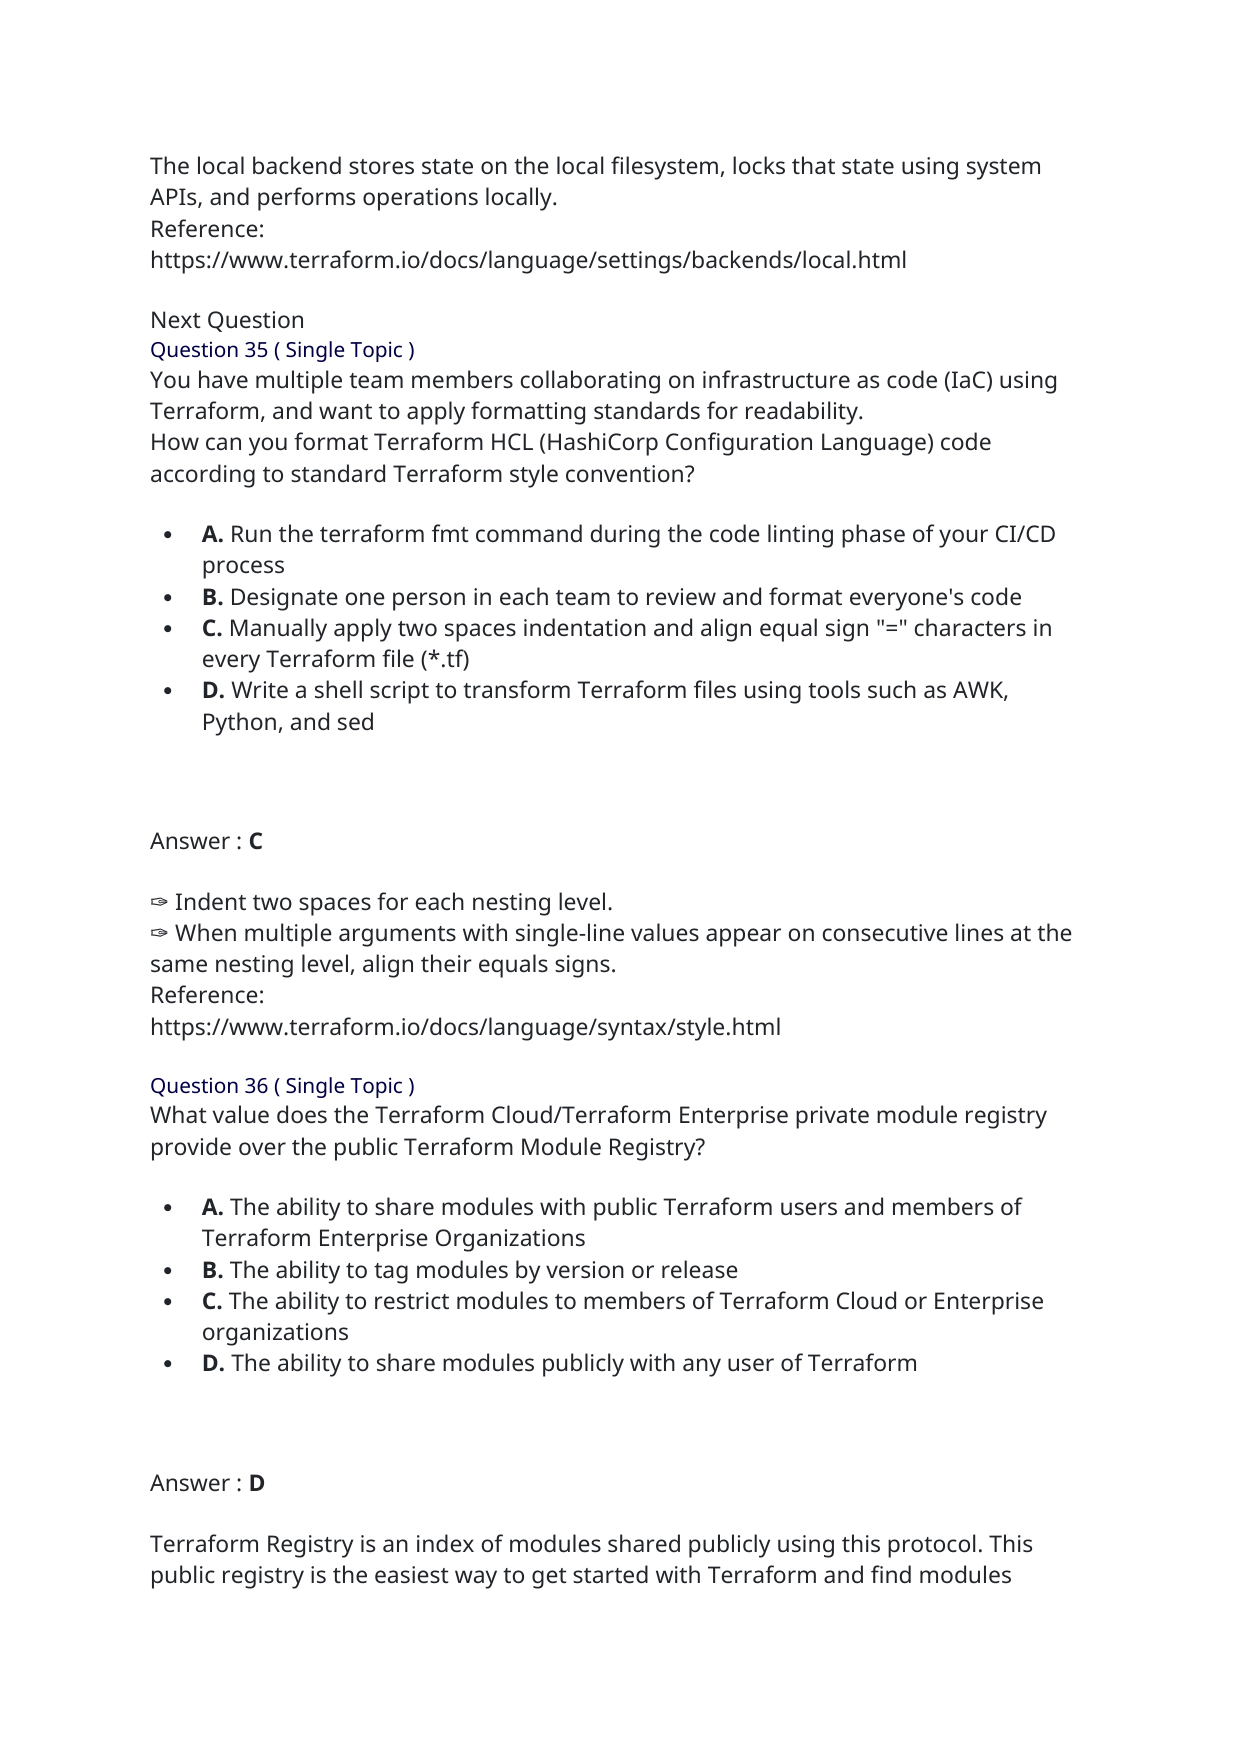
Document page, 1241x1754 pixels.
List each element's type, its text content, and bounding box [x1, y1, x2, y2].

list A. Run the terraform fmt command during the code linting phase of your CI/CD process [164, 518, 1090, 581]
list C. Manually apply two spaces indentation and align equal sign "=" characters in every Terraform file (*.tf) [164, 612, 1090, 674]
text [150, 1527, 1090, 1590]
text Next Question [150, 304, 1090, 335]
text The local backend stores state on the local filesystem, locks that state using system APIs, and performs operations locally. Reference: https://www.terraform.io/docs/language/settings/backends/local.html [150, 150, 1090, 275]
text ✑ Indent two spaces for each nesting level. ✑ When multiple arguments with single-line values appear on consecutive lines at the same nesting level, align their equals signs. Reference: https://www.terraform.io/docs/language/syntax/style.html [150, 886, 1090, 1042]
text Question 35 ( Single Topic ) [150, 335, 1090, 364]
text Question 36 ( Single Topic ) [150, 1071, 1090, 1099]
list B. Designate one person in each team to review and format everyone's code [164, 581, 1090, 612]
list B. The ability to tag modules by version or release [164, 1254, 1090, 1285]
list A. The ability to share modules with public Terraform users and members of Terraform Enterprise Organizations [164, 1191, 1090, 1254]
list D. The ability to share modules publicly with any user of Terraform [164, 1347, 1090, 1379]
text Answer : D [150, 1467, 1090, 1498]
text You have multiple team members collaborating on infrastructure as code (IaC) using Terraform, and want to apply formatting standards for readability. How can you format Terraform HCL (HashiCorp Configuration Language) code according to standard Terraform style convention? [150, 364, 1090, 489]
text Answer : C [150, 825, 1090, 856]
text What value does the Terraform Cloud/Terraform Enterprise private module registry provide over the public Terraform Module Registry? [150, 1099, 1090, 1162]
list C. The ability to restrict modules to members of Terraform Cloud or Enterprise organizations [164, 1285, 1090, 1347]
list D. Write a shell script to transform Terraform files using tools such as AWK, Python, and sed [164, 674, 1090, 737]
